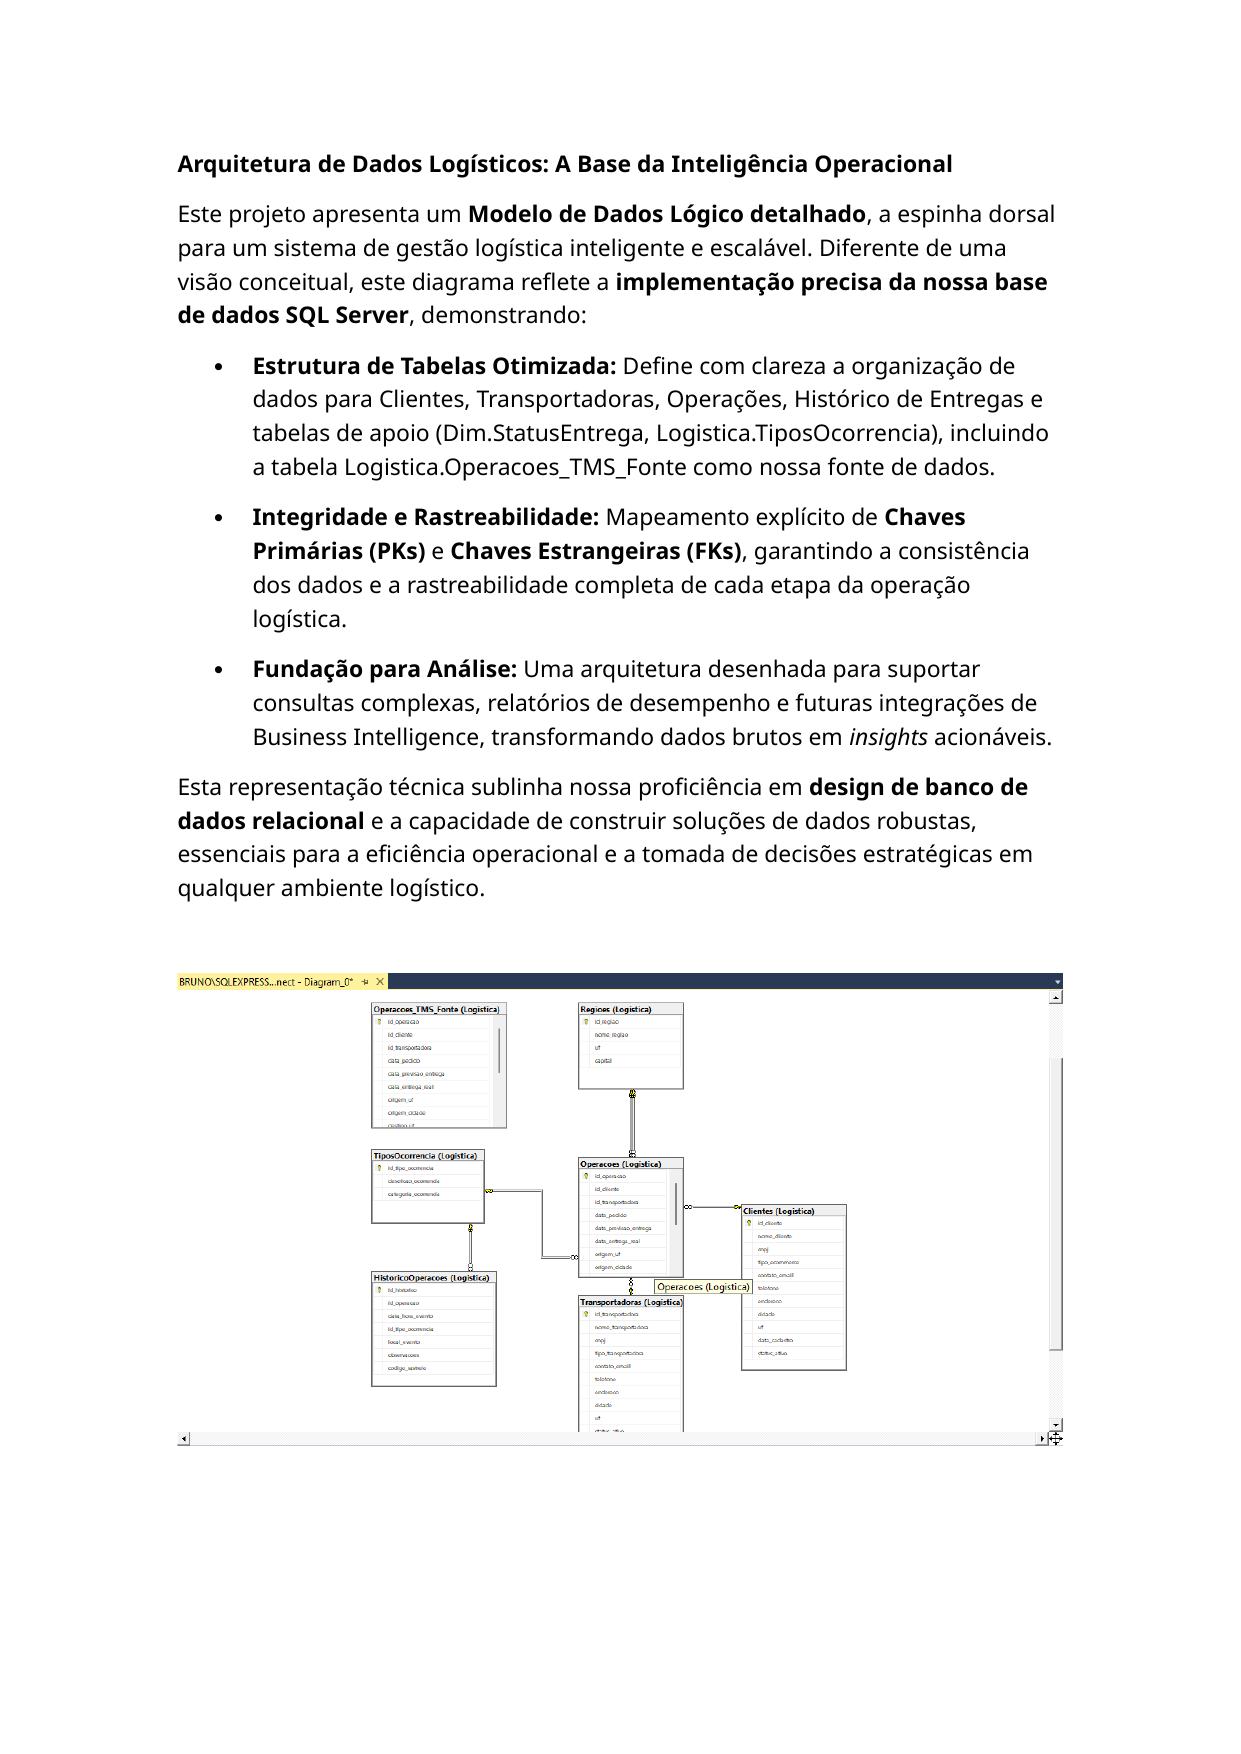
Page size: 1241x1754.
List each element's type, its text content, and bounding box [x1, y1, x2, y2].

picture [177, 973, 1063, 1446]
text Arquitetura de Dados Logísticos: A Base da Inteligência Operacional [177, 148, 1063, 179]
text Esta representação técnica sublinha nossa proficiência em design de banco de dados relacional e a capacidade de construir soluções de dados robustas, essenciais para a eficiência operacional e a tomada de decisões estratégicas em qualquer ambiente logístico. [177, 771, 1063, 903]
list Integridade e Rastreabilidade: Mapeamento explícito de Chaves Primárias (PKs) e Chaves Estrangeiras (FKs), garantindo a consistência dos dados e a rastreabilidade completa de cada etapa da operação logística. [215, 501, 1063, 634]
list Fundação para Análise: Uma arquitetura desenhada para suportar consultas complexas, relatórios de desempenho e futuras integrações de Business Intelligence, transformando dados brutos em insights acionáveis. [215, 653, 1063, 752]
list Estrutura de Tabelas Otimizada: Define com clareza a organização de dados para Clientes, Transportadoras, Operações, Histórico de Entregas e tabelas de apoio (Dim.StatusEntrega, Logistica.TiposOcorrencia), incluindo a tabela Logistica.Operacoes_TMS_Fonte como nossa fonte de dados. [215, 350, 1063, 482]
text Este projeto apresenta um Modelo de Dados Lógico detalhado, a espinha dorsal para um sistema de gestão logística inteligente e escalável. Diferente de uma visão conceitual, este diagrama reflete a implementação precisa da nossa base de dados SQL Server, demonstrando: [177, 198, 1063, 331]
